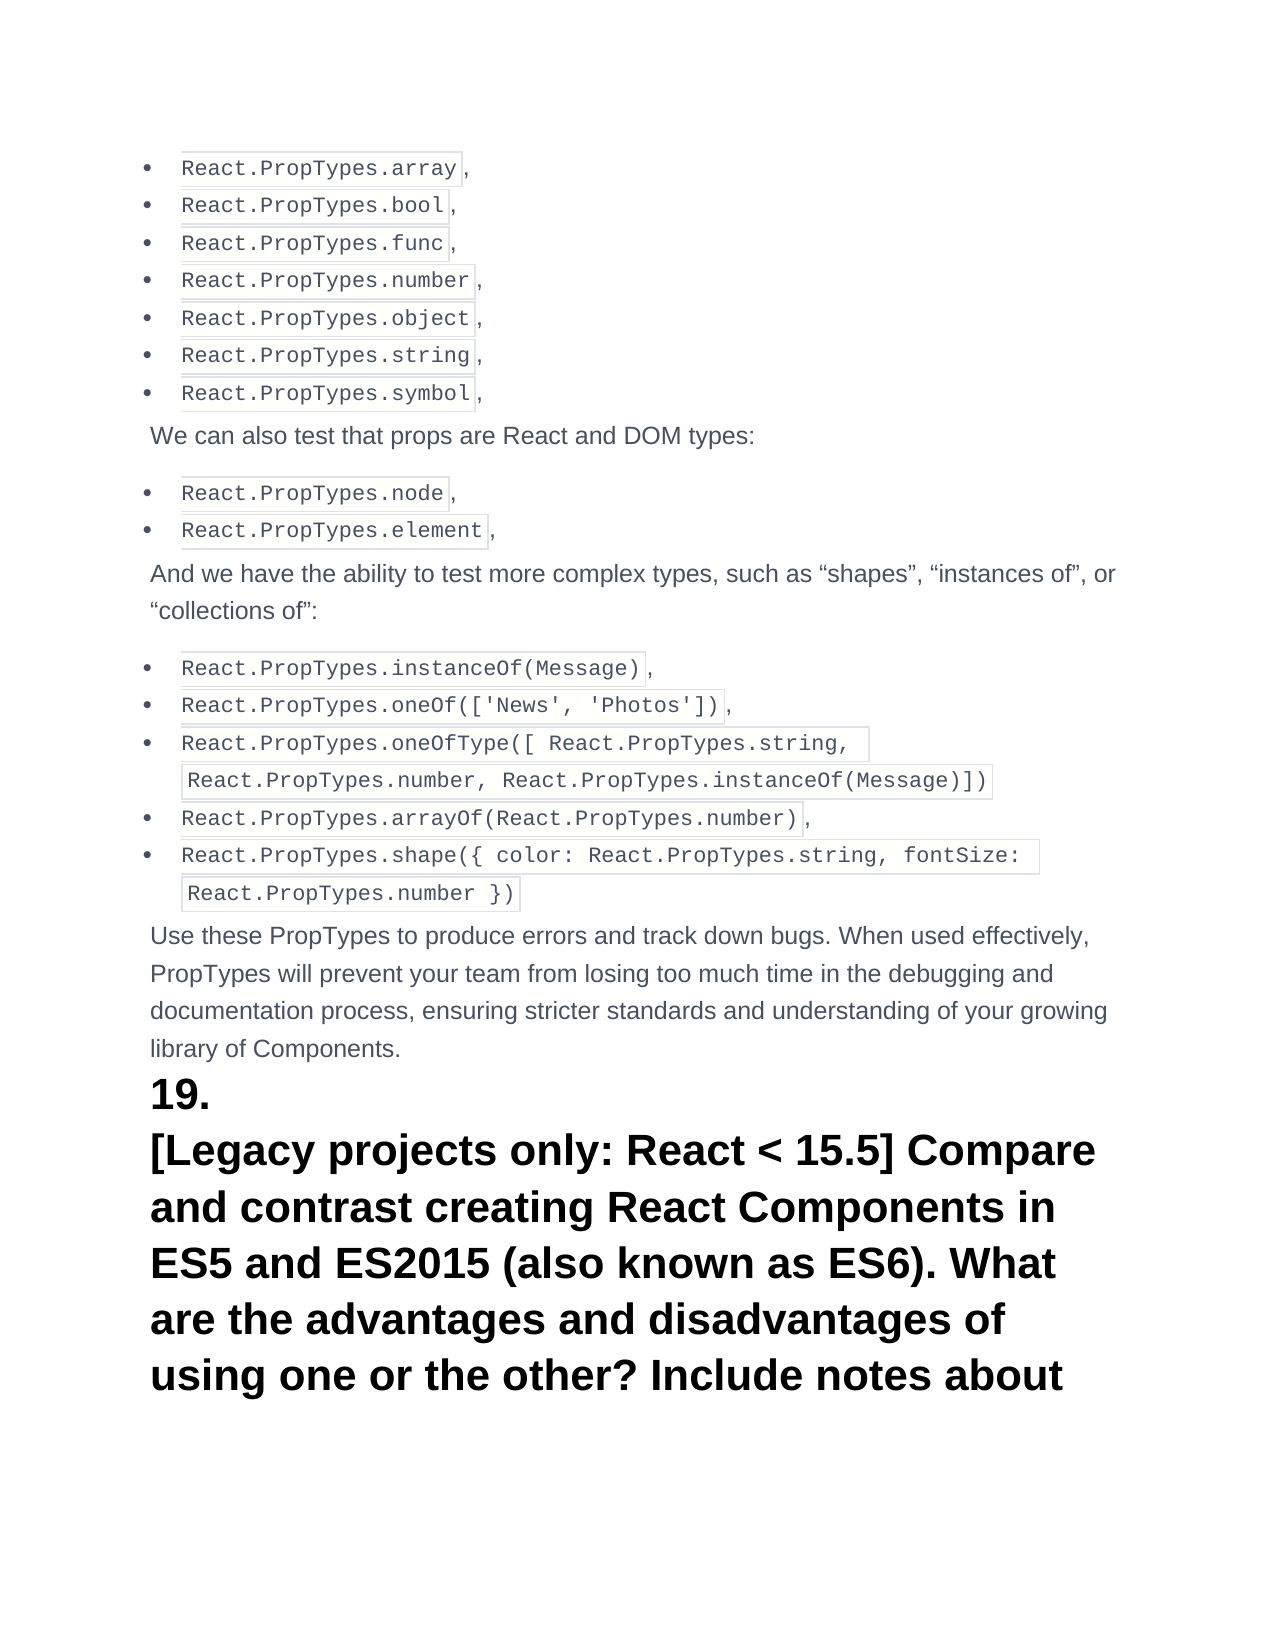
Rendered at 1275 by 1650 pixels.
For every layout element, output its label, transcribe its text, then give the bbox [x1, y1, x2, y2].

list React.PropTypes.arrayOf(React.PropTypes.number), [144, 800, 1125, 837]
list React.PropTypes.string, [144, 337, 1125, 375]
list React.PropTypes.number, [144, 262, 1125, 300]
list React.PropTypes.element, [144, 512, 1125, 550]
text And we have the ability to test more complex types, such as “shapes”, “instances of”, or “collections of”: [150, 550, 1125, 625]
list React.PropTypes.func, [144, 225, 1125, 262]
list React.PropTypes.oneOfType([ React.PropTypes.string, React.PropTypes.number, React.PropTypes.instanceOf(Message)]) [144, 725, 1125, 800]
list React.PropTypes.instanceOf(Message), [144, 650, 1125, 687]
text 19. [150, 1062, 1125, 1119]
list React.PropTypes.shape({ color: React.PropTypes.string, fontSize: React.PropTypes.number }) [144, 837, 1125, 912]
list React.PropTypes.object, [144, 300, 1125, 337]
list React.PropTypes.bool, [144, 187, 1125, 225]
list React.PropTypes.node, [144, 475, 1125, 512]
text We can also test that props are React and DOM types: [150, 412, 1125, 450]
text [150, 1119, 1125, 1400]
list React.PropTypes.oneOf(['News', 'Photos']), [144, 687, 1125, 725]
list React.PropTypes.symbol, [144, 375, 1125, 412]
list React.PropTypes.array, [144, 150, 1125, 187]
text Use these PropTypes to produce errors and track down bugs. When used effectively, PropTypes will prevent your team from losing too much time in the debugging and documentation process, ensuring stricter standards and understanding of your growing library of Components. [150, 912, 1125, 1062]
